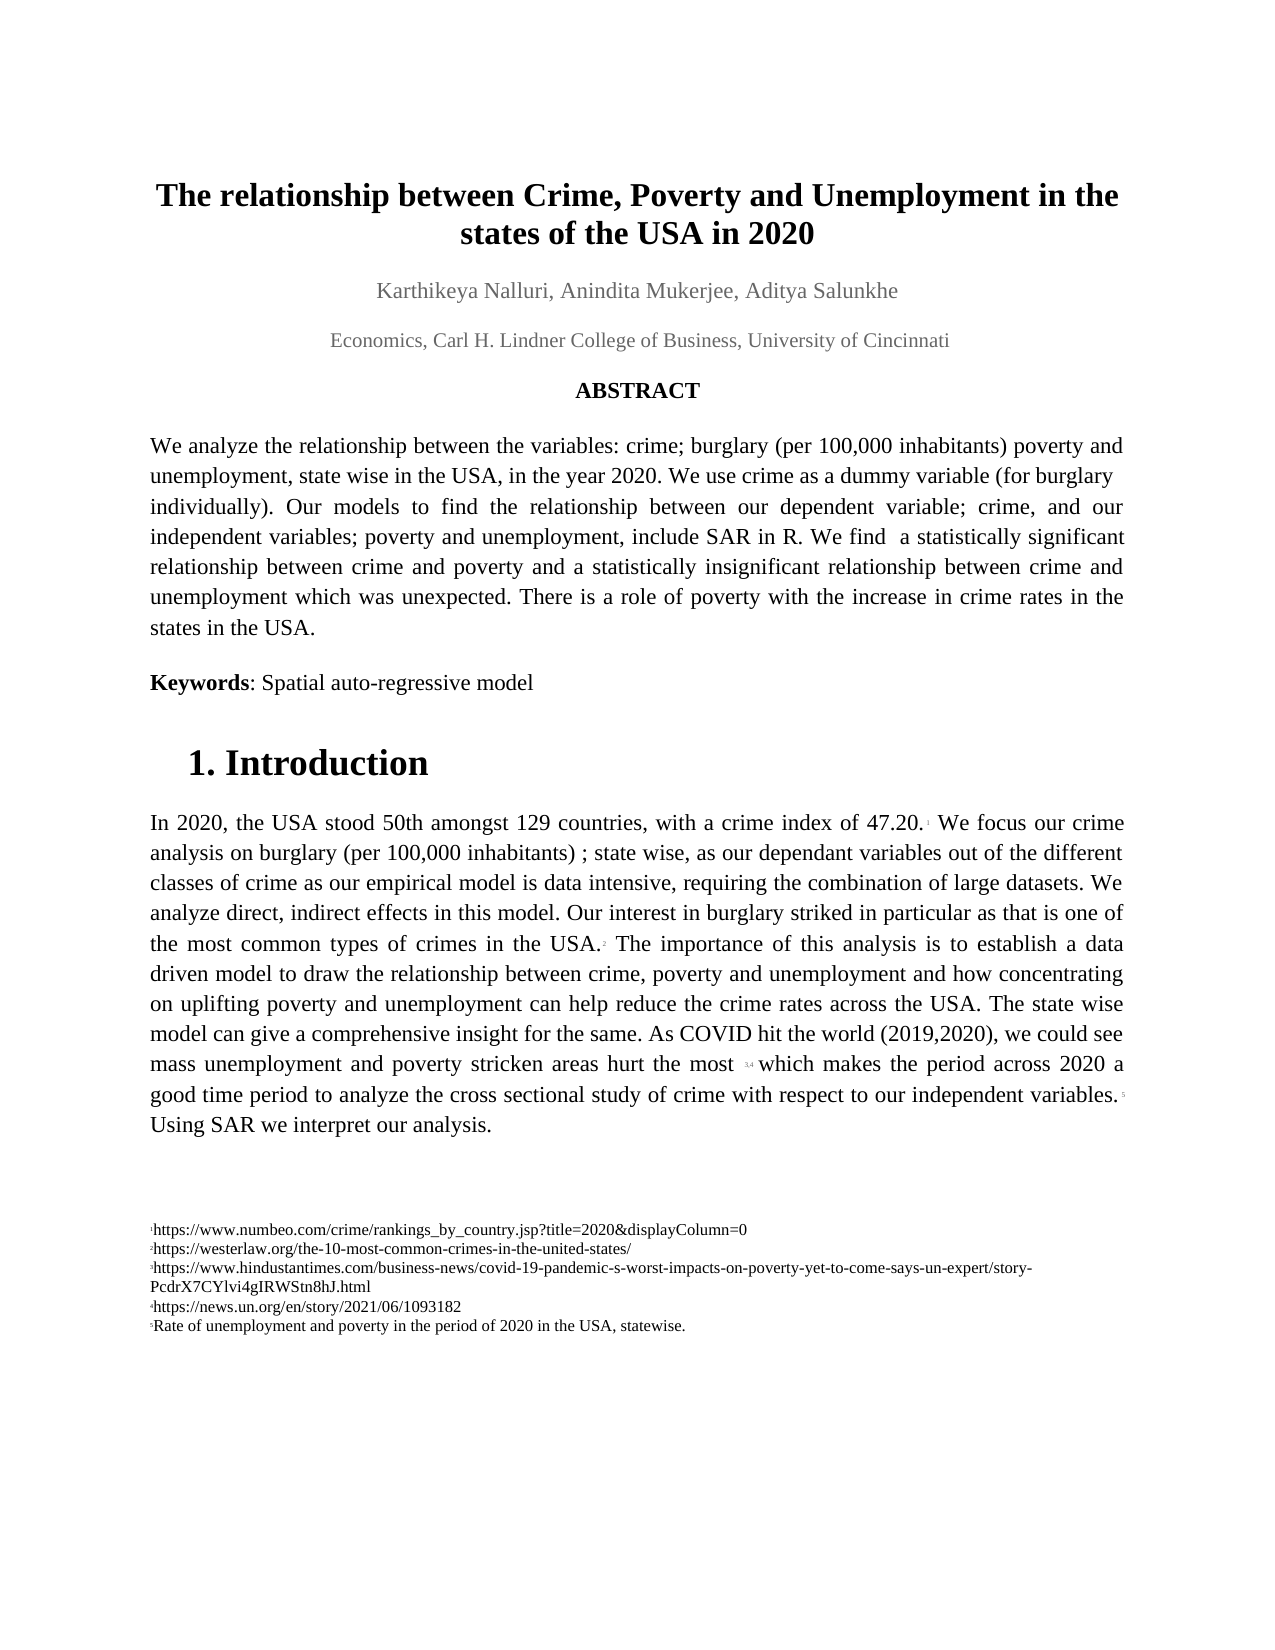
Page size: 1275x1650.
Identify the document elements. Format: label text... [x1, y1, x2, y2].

text ABSTRACT [150, 377, 1125, 403]
text Keywords: Spatial auto-regressive model [150, 669, 1125, 695]
text 1https://www.numbeo.com/crime/rankings_by_country.jsp?title=2020&displayColumn=0 [150, 1220, 1125, 1239]
text In 2020, the USA stood 50th amongst 129 countries, with a crime index of 47.20.1 We focus our crime analysis on burglary (per 100,000 inhabitants) ; state wise, as our dependant variables out of the different classes of crime as our empirical model is data intensive, requiring the combination of large datasets. We analyze direct, indirect effects in this model. Our interest in burglary striked in particular as that is one of the most common types of crimes in the USA.2 The importance of this analysis is to establish a data driven model to draw the relationship between crime, poverty and unemployment and how concentrating on uplifting poverty and unemployment can help reduce the crime rates across the USA. The state wise model can give a comprehensive insight for the same. As COVID hit the world (2019,2020), we could see mass unemployment and poverty stricken areas hurt the most 3,4 which makes the period across 2020 a good time period to analyze the cross sectional study of crime with respect to our independent variables.5 Using SAR we interpret our analysis. [150, 809, 1125, 1137]
text 5Rate of unemployment and poverty in the period of 2020 in the USA, statewise. [150, 1316, 1125, 1335]
text 3https://www.hindustantimes.com/business-news/covid-19-pandemic-s-worst-impacts-on-poverty-yet-to-come-says-un-expert/story-PcdrX7CYlvi4gIRWStn8hJ.html [150, 1258, 1125, 1296]
text Karthikeya Nalluri, Anindita Mukerjee, Aditya Salunkhe [150, 277, 1125, 303]
text Economics, Carl H. Lindner College of Business, University of Cincinnati [150, 328, 1125, 352]
text 4https://news.un.org/en/story/2021/06/1093182 [150, 1296, 1125, 1316]
text 2https://westerlaw.org/the-10-most-common-crimes-in-the-united-states/ [150, 1239, 1125, 1258]
list Introduction [187, 741, 1125, 784]
text The relationship between Crime, Poverty and Unemployment in the states of the USA in 2020 [150, 175, 1125, 252]
text We analyze the relationship between the variables: crime; burglary (per 100,000 inhabitants) poverty and unemployment, state wise in the USA, in the year 2020. We use crime as a dummy variable (for burglary individually). Our models to find the relationship between our dependent variable; crime, and our independent variables; poverty and unemployment, include SAR in R. We find a statistically significant relationship between crime and poverty and a statistically insignificant relationship between crime and unemployment which was unexpected. There is a role of poverty with the increase in crime rates in the states in the USA. [150, 432, 1125, 640]
